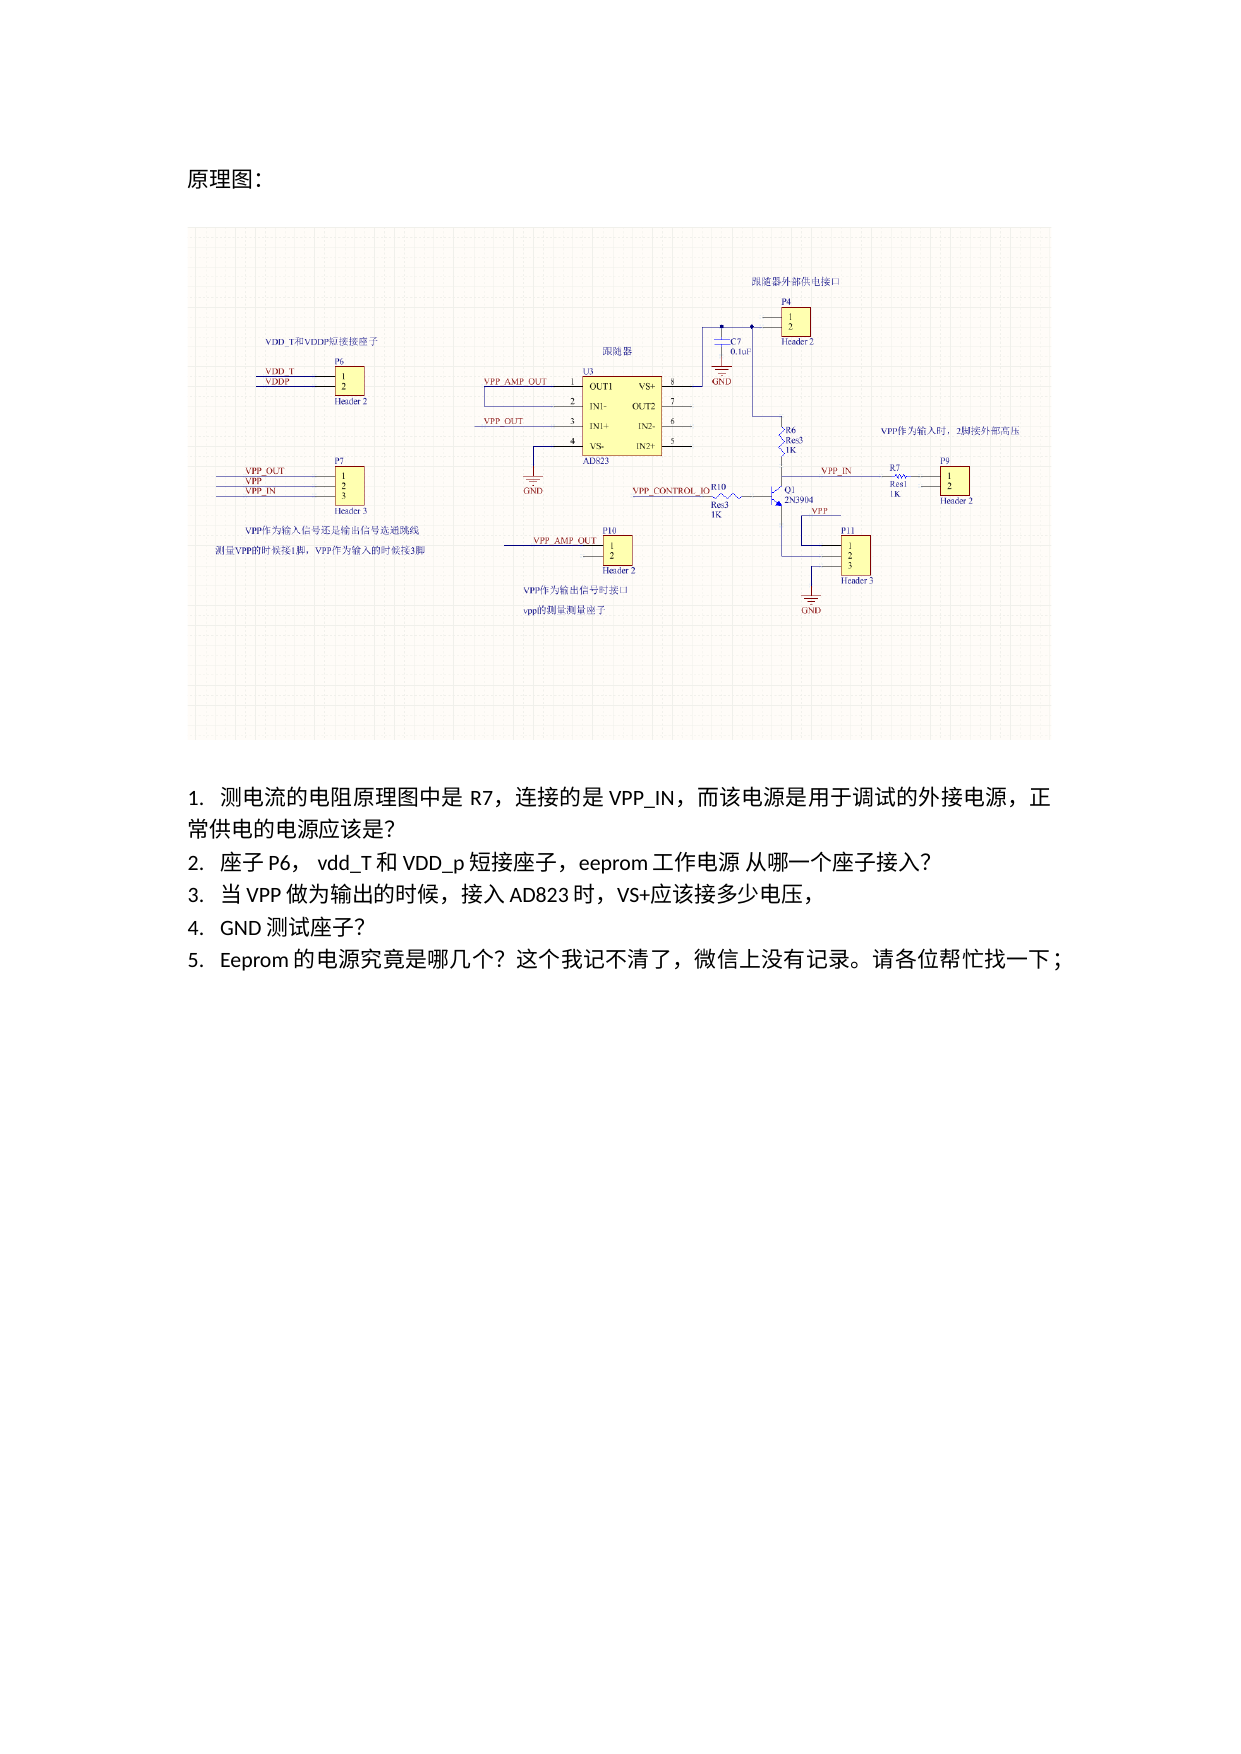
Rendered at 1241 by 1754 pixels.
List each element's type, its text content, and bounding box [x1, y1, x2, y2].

list GND 测试座子？ [187, 909, 1053, 942]
list 座子P6， vdd_T 和VDD_p 短接座子，eeprom工作电源 从哪一个座子接入？ [187, 844, 1053, 877]
list Eeprom的电源究竟是哪几个？这个我记不清了，微信上没有记录。请各位帮忙找一下； [187, 942, 1053, 1007]
picture [187, 227, 1052, 740]
text 原理图： [187, 162, 1053, 194]
list 当VPP 做为输出的时候，接入AD823时，VS+应该接多少电压， [187, 877, 1053, 909]
list 测电流的电阻原理图中是 R7，连接的是VPP_IN，而该电源是用于调试的外接电源，正常供电的电源应该是？ [187, 779, 1053, 844]
